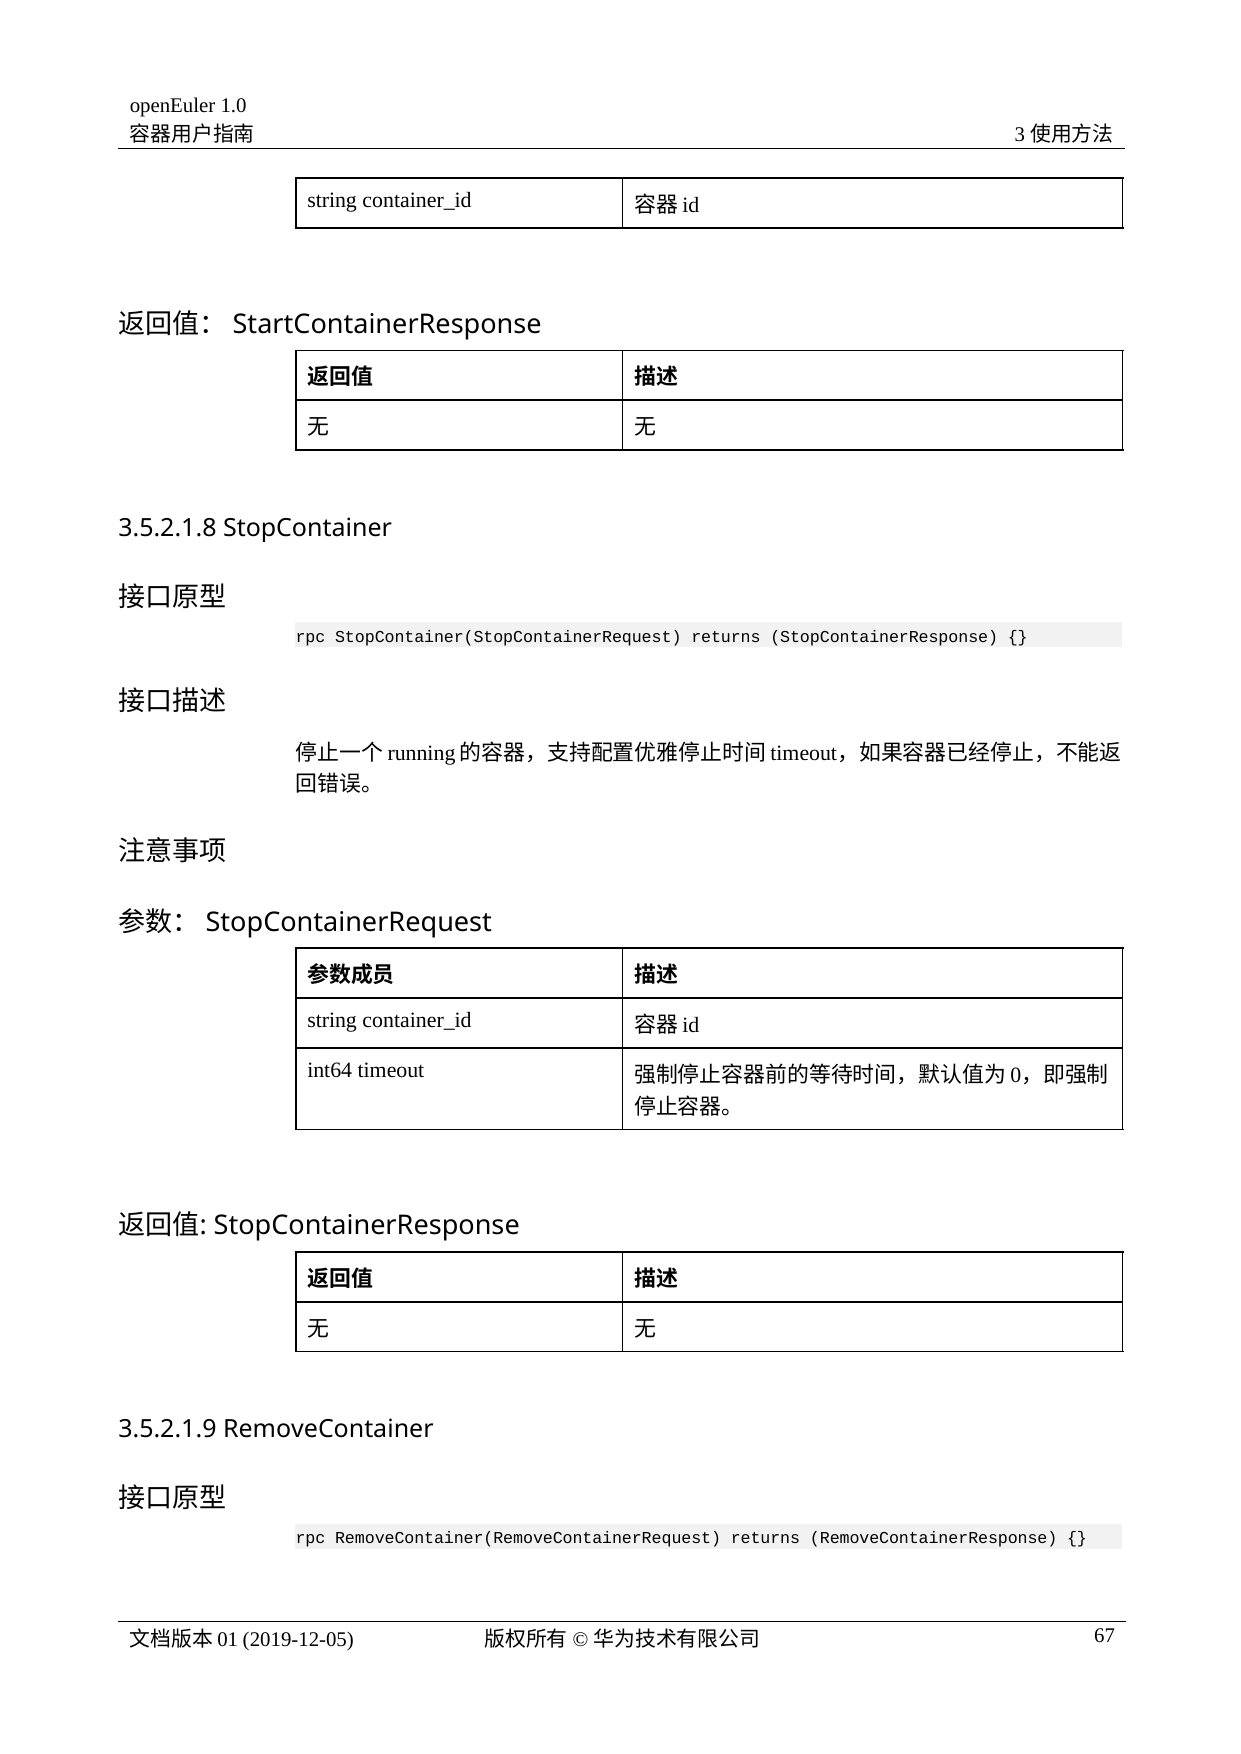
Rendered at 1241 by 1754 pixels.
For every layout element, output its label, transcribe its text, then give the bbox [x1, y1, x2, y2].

subtitle StopContainer [118, 509, 1122, 543]
text 接口原型 [118, 575, 1122, 614]
text 返回值： StartContainerResponse [118, 302, 1122, 341]
table_cell int64 timeout [297, 1049, 622, 1129]
subtitle RemoveContainer [118, 1411, 1122, 1445]
table_header 描述 [623, 1253, 1122, 1301]
table_header 返回值 [297, 351, 622, 399]
table_cell 无 [297, 1303, 622, 1351]
table_cell string container_id [297, 179, 622, 227]
table_cell 容器id [623, 179, 1122, 227]
table_header 描述 [623, 351, 1122, 399]
text 接口描述 [118, 678, 1122, 718]
table_cell 无 [623, 1303, 1122, 1351]
text 返回值: StopContainerResponse [118, 1203, 1122, 1243]
text 接口原型 [118, 1476, 1122, 1516]
table_header 描述 [623, 949, 1122, 997]
text rpc RemoveContainer(RemoveContainerRequest) returns (RemoveContainerResponse) {} [295, 1524, 1122, 1549]
table_header 参数成员 [297, 949, 622, 997]
table_cell 无 [297, 401, 622, 449]
text rpc StopContainer(StopContainerRequest) returns (StopContainerResponse) {} [295, 622, 1122, 647]
table_cell 强制停止容器前的等待时间，默认值为0，即强制停止容器。 [623, 1049, 1122, 1129]
table_cell string container_id [297, 999, 622, 1047]
text 参数： StopContainerRequest [118, 899, 1122, 939]
text 停止一个running的容器，支持配置优雅停止时间timeout，如果容器已经停止，不能返回错误。 [295, 734, 1122, 798]
text 注意事项 [118, 829, 1122, 868]
table_header 返回值 [297, 1253, 622, 1301]
table_cell 无 [623, 401, 1122, 449]
table_cell 容器id [623, 999, 1122, 1047]
